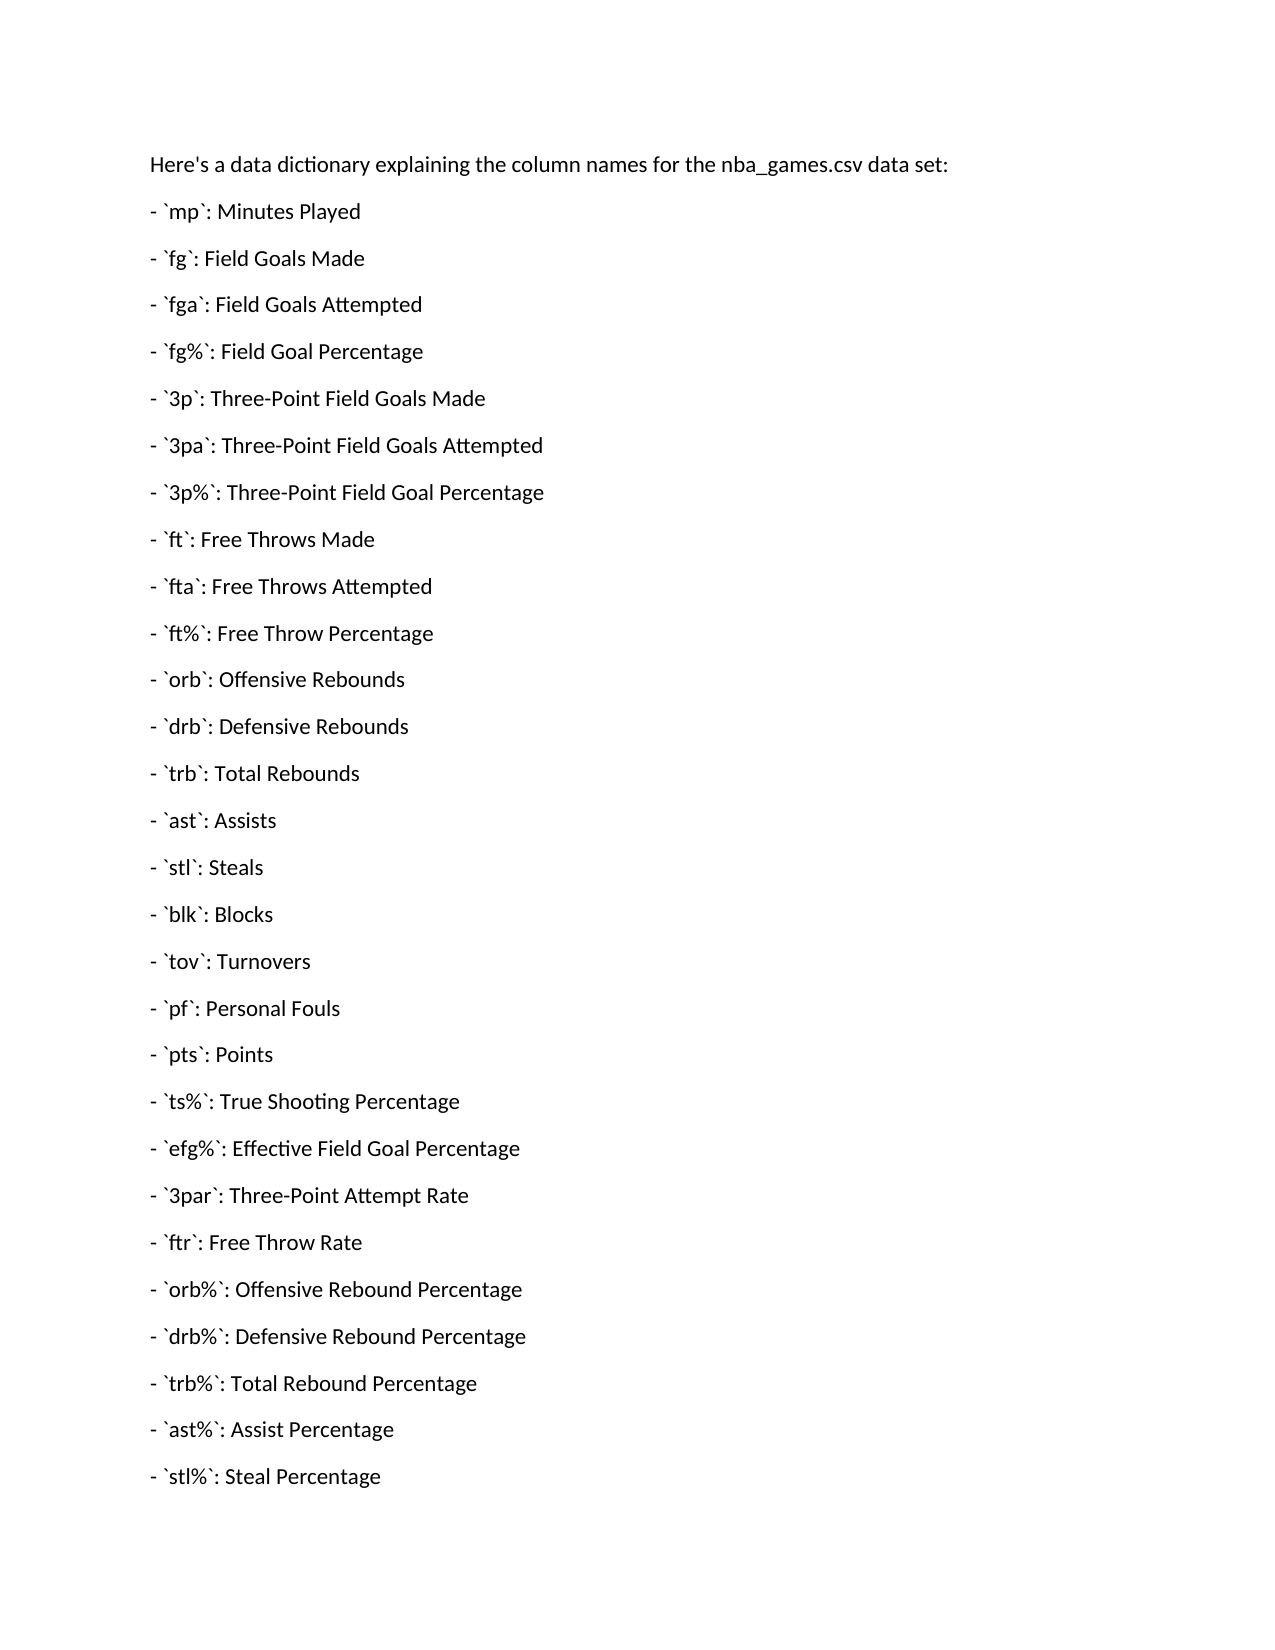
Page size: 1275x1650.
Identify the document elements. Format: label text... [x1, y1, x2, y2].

text - `3pa`: Three-Point Field Goals Attempted [150, 431, 1125, 459]
text - `stl`: Steals [150, 853, 1125, 881]
text - `ast%`: Assist Percentage [150, 1416, 1125, 1444]
text - `ft%`: Free Throw Percentage [150, 619, 1125, 647]
text - `trb`: Total Rebounds [150, 759, 1125, 787]
text - `mp`: Minutes Played [150, 197, 1125, 225]
text - `drb`: Defensive Rebounds [150, 712, 1125, 741]
text - `ft`: Free Throws Made [150, 525, 1125, 553]
text - `fga`: Field Goals Attempted [150, 291, 1125, 319]
text - `ast`: Assists [150, 806, 1125, 834]
text - `pts`: Points [150, 1041, 1125, 1069]
text - `blk`: Blocks [150, 900, 1125, 928]
text - `3p%`: Three-Point Field Goal Percentage [150, 478, 1125, 506]
text - `stl%`: Steal Percentage [150, 1462, 1125, 1491]
text - `fg%`: Field Goal Percentage [150, 337, 1125, 366]
text - `ftr`: Free Throw Rate [150, 1228, 1125, 1256]
text - `fg`: Field Goals Made [150, 244, 1125, 272]
text - `efg%`: Effective Field Goal Percentage [150, 1134, 1125, 1162]
text - `orb%`: Offensive Rebound Percentage [150, 1275, 1125, 1303]
text - `fta`: Free Throws Attempted [150, 572, 1125, 600]
text Here's a data dictionary explaining the column names for the nba_games.csv data set: [150, 150, 1125, 178]
text - `ts%`: True Shooting Percentage [150, 1087, 1125, 1116]
text - `tov`: Turnovers [150, 947, 1125, 975]
text - `3par`: Three-Point Attempt Rate [150, 1181, 1125, 1209]
text - `3p`: Three-Point Field Goals Made [150, 384, 1125, 412]
text - `drb%`: Defensive Rebound Percentage [150, 1322, 1125, 1350]
text - `pf`: Personal Fouls [150, 994, 1125, 1022]
text - `trb%`: Total Rebound Percentage [150, 1369, 1125, 1397]
text - `orb`: Offensive Rebounds [150, 666, 1125, 694]
